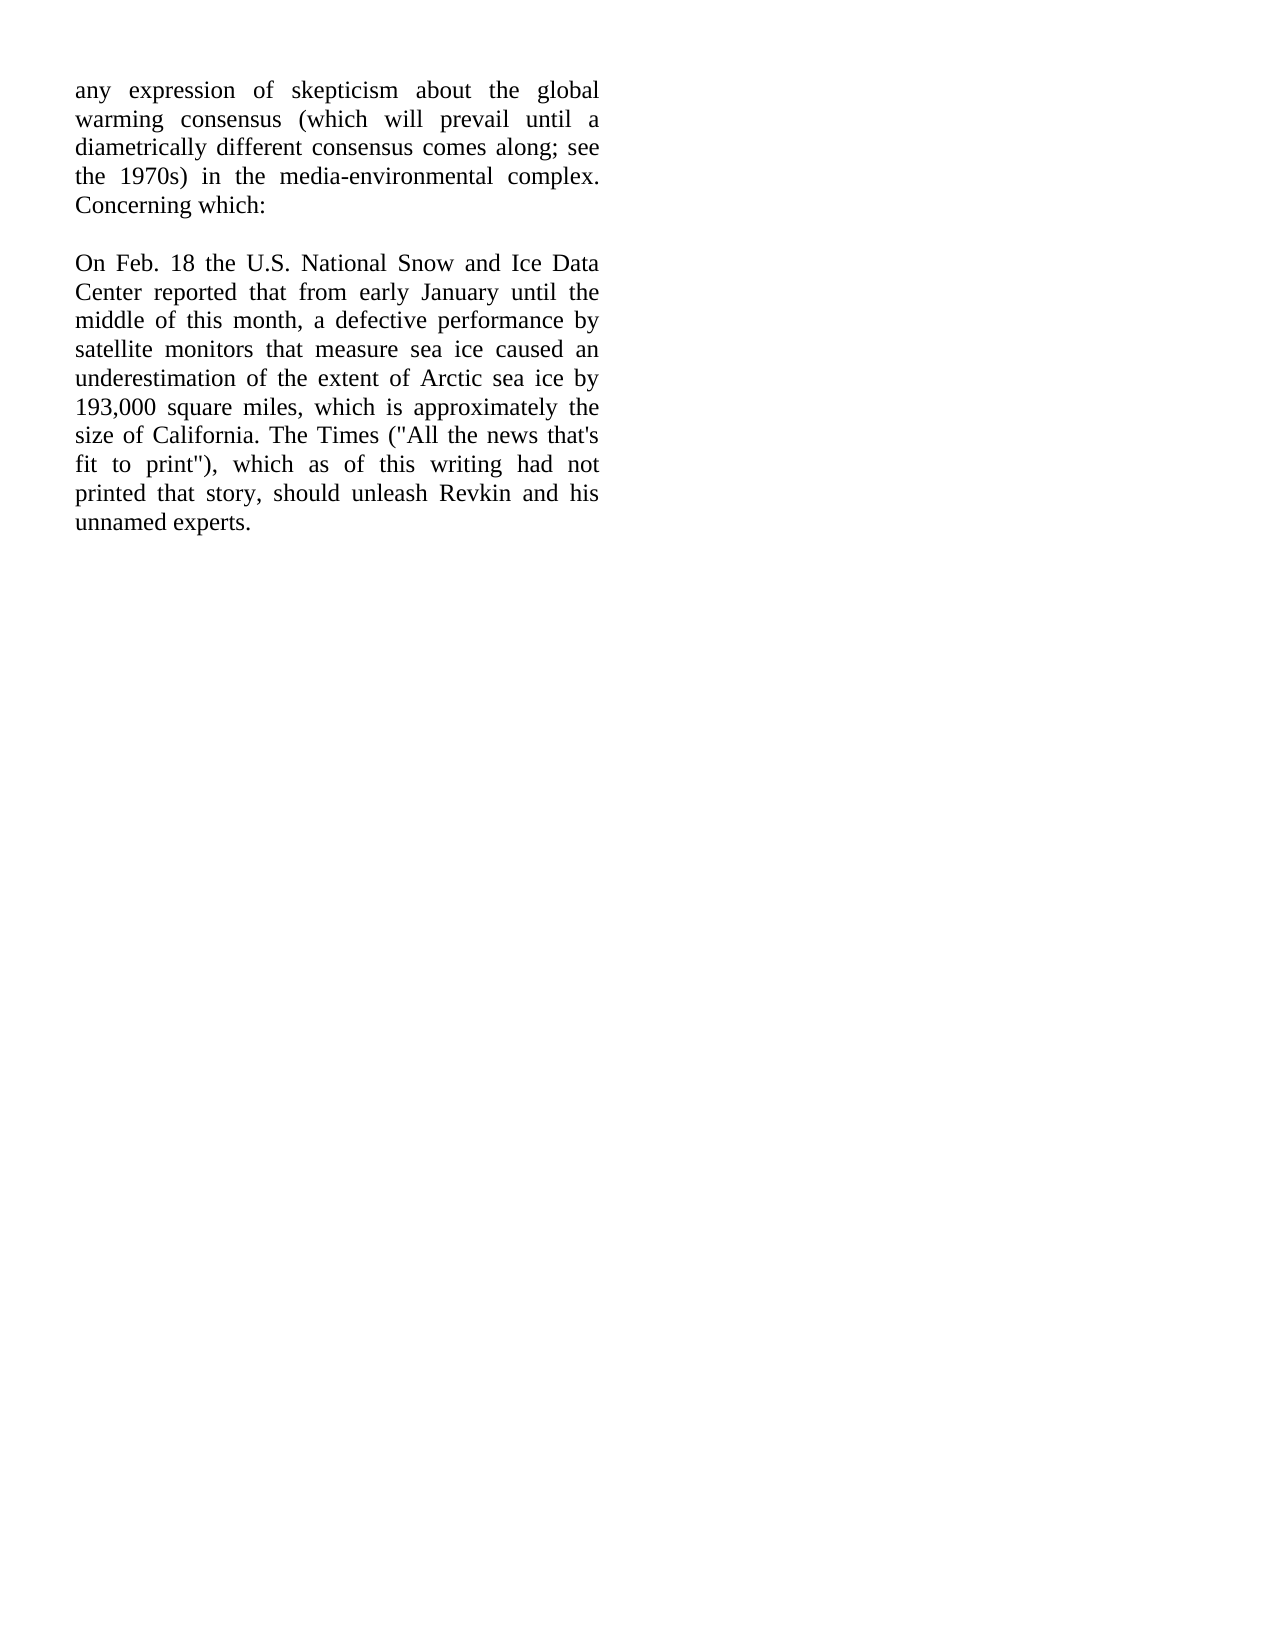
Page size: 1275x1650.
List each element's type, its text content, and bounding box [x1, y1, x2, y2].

text On Feb. 18 the U.S. National Snow and Ice Data Center reported that from early January until the middle of this month, a defective performance by satellite monitors that measure sea ice caused an underestimation of the extent of Arctic sea ice by 193,000 square miles, which is approximately the size of California. The Times ("All the news that's fit to print"), which as of this writing had not printed that story, should unleash Revkin and his unnamed experts. [75, 248, 600, 535]
